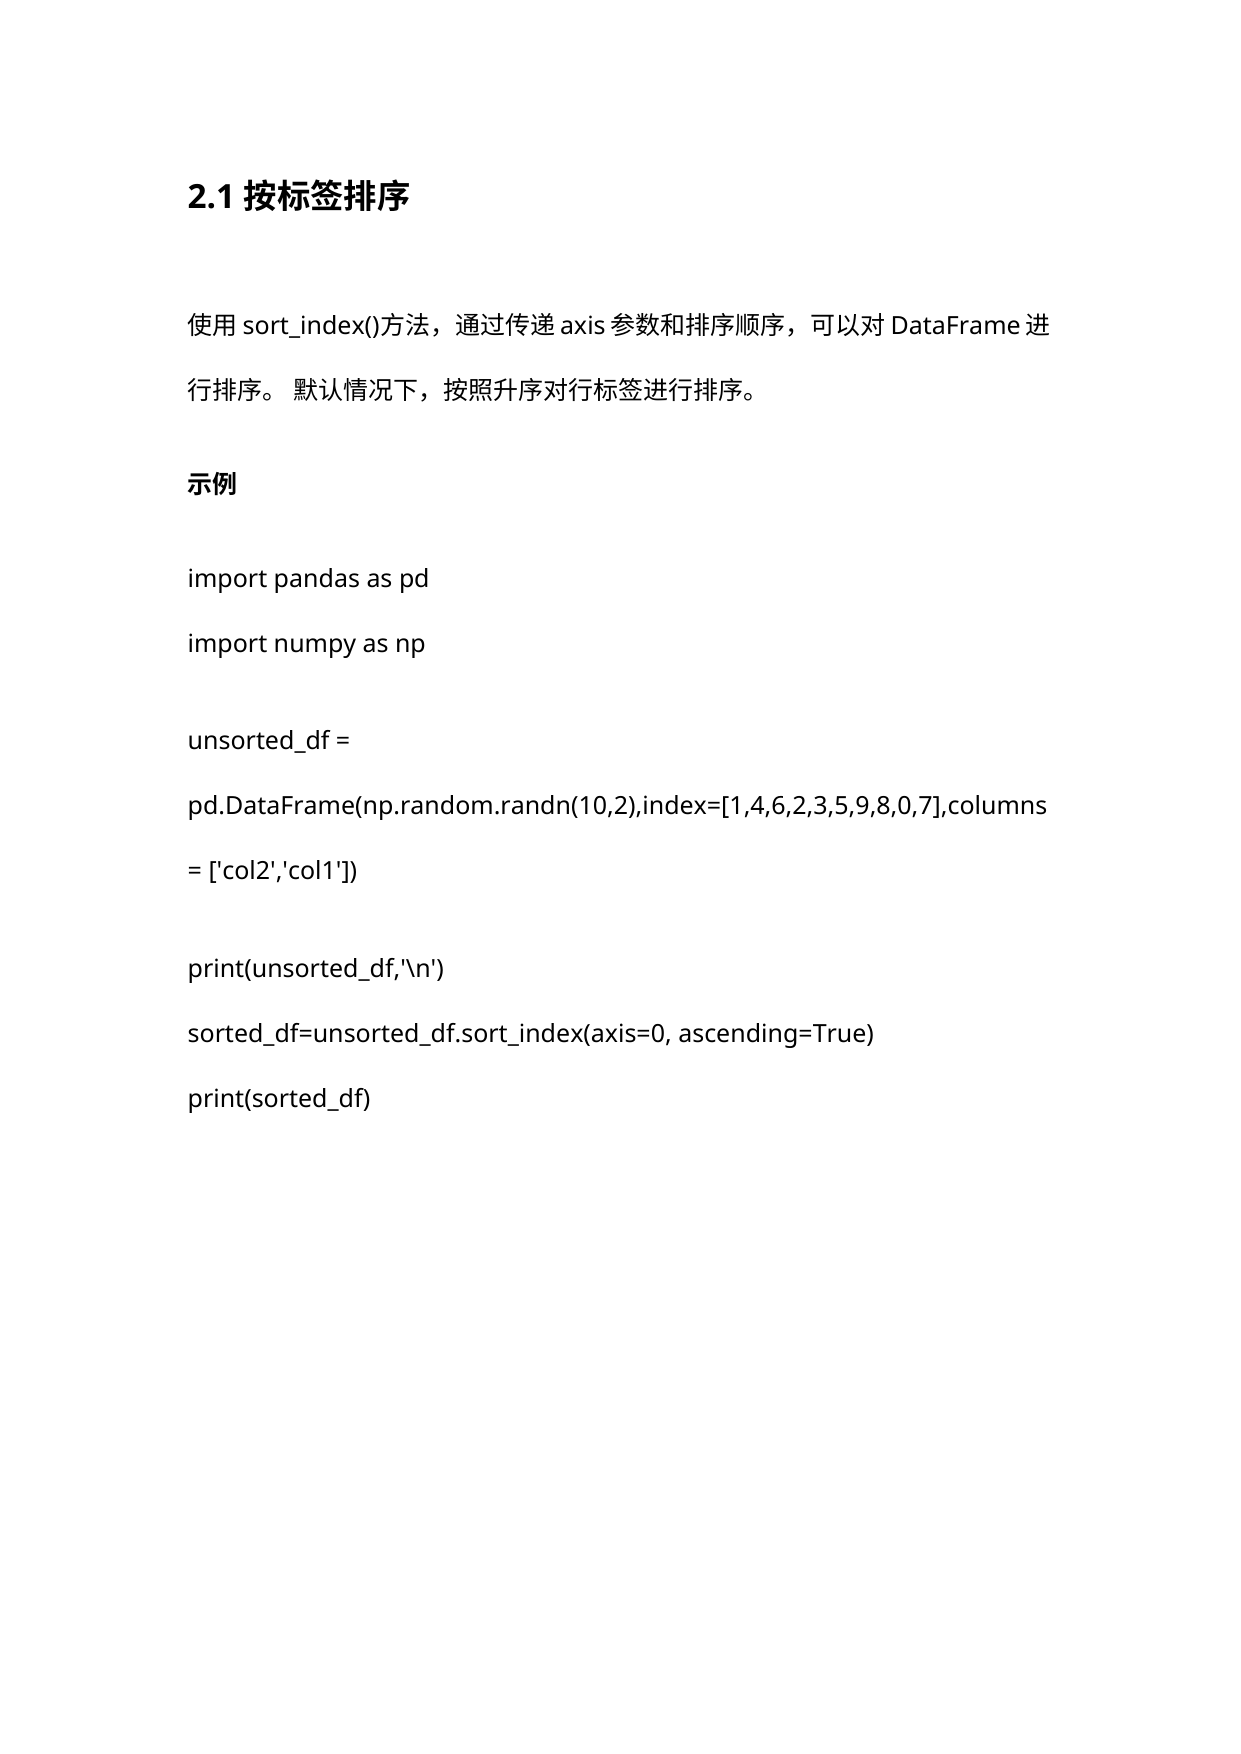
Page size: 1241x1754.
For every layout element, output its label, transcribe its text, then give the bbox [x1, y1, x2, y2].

text 使用sort_index()方法，通过传递axis参数和排序顺序，可以对DataFrame进行排序。 默认情况下，按照升序对行标签进行排序。 [187, 291, 1053, 421]
subtitle 2.1 按标签排序 [187, 162, 1053, 227]
text 示例 [187, 451, 1053, 516]
text import pandas as pd [187, 545, 1053, 610]
text sorted_df=unsorted_df.sort_index(axis=0, ascending=True) [187, 1000, 1053, 1065]
text unsorted_df = pd.DataFrame(np.random.randn(10,2),index=[1,4,6,2,3,5,9,8,0,7],columns = ['col2','col1']) [187, 707, 1053, 902]
text import numpy as np [187, 610, 1053, 675]
text print(unsorted_df,'\n') [187, 935, 1053, 1000]
text print(sorted_df) [187, 1065, 1053, 1130]
